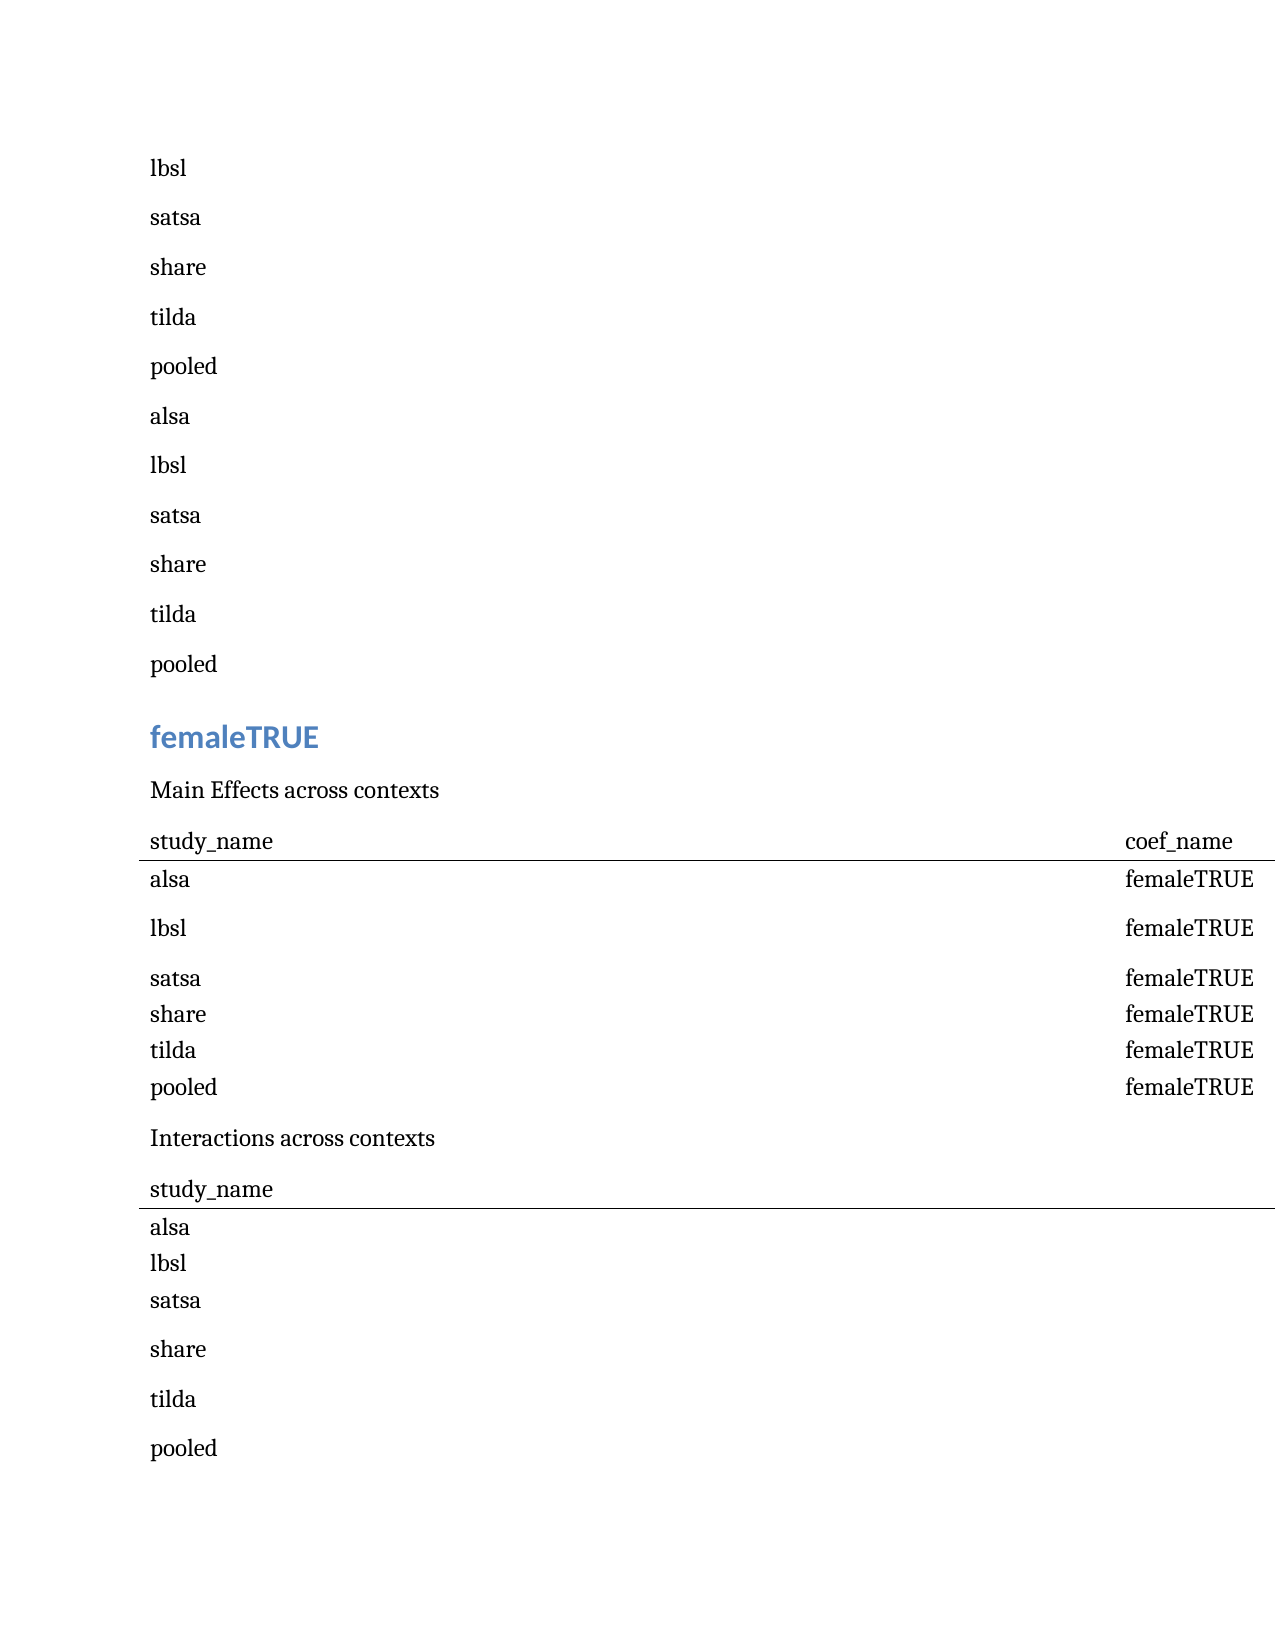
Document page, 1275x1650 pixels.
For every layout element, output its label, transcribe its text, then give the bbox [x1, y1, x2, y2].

table_cell satsa [139, 200, 1275, 249]
table_header coef_name [1114, 823, 1275, 859]
text Main Effects across contexts [150, 776, 1125, 804]
table_cell femaleTRUE [1114, 960, 1275, 996]
table_cell share [139, 996, 1114, 1033]
table_cell alsa [139, 861, 1114, 911]
table_cell femaleTRUE [1114, 1033, 1275, 1069]
table_cell share [139, 249, 1275, 299]
table_cell lbsl [139, 448, 1275, 497]
table_cell lbsl [139, 911, 1114, 960]
table_cell tilda [139, 1381, 1275, 1431]
subtitle femaleTRUE [150, 716, 1125, 757]
text Interactions across contexts [150, 1124, 1125, 1153]
table_cell tilda [139, 596, 1275, 646]
table_cell share [139, 1331, 1275, 1381]
table_cell satsa [139, 960, 1114, 996]
table_cell satsa [139, 1282, 1275, 1331]
table_cell tilda [139, 1033, 1114, 1069]
table_cell femaleTRUE [1114, 996, 1275, 1033]
table_cell share [139, 547, 1275, 596]
table_header study_name [139, 823, 1114, 859]
table_cell pooled [139, 1069, 1114, 1105]
table_cell alsa [139, 398, 1275, 447]
table_cell femaleTRUE [1114, 861, 1275, 911]
table_cell alsa [139, 1209, 1275, 1246]
table_header study_name [139, 1171, 1275, 1208]
table_cell lbsl [139, 1246, 1275, 1282]
table_cell femaleTRUE [1114, 1069, 1275, 1105]
table_cell pooled [139, 646, 1275, 695]
table_cell femaleTRUE [1114, 911, 1275, 960]
table_cell pooled [139, 348, 1275, 398]
table_cell pooled [139, 1431, 1275, 1467]
table_cell satsa [139, 497, 1275, 547]
table_cell tilda [139, 299, 1275, 348]
table_cell lbsl [139, 150, 1275, 199]
